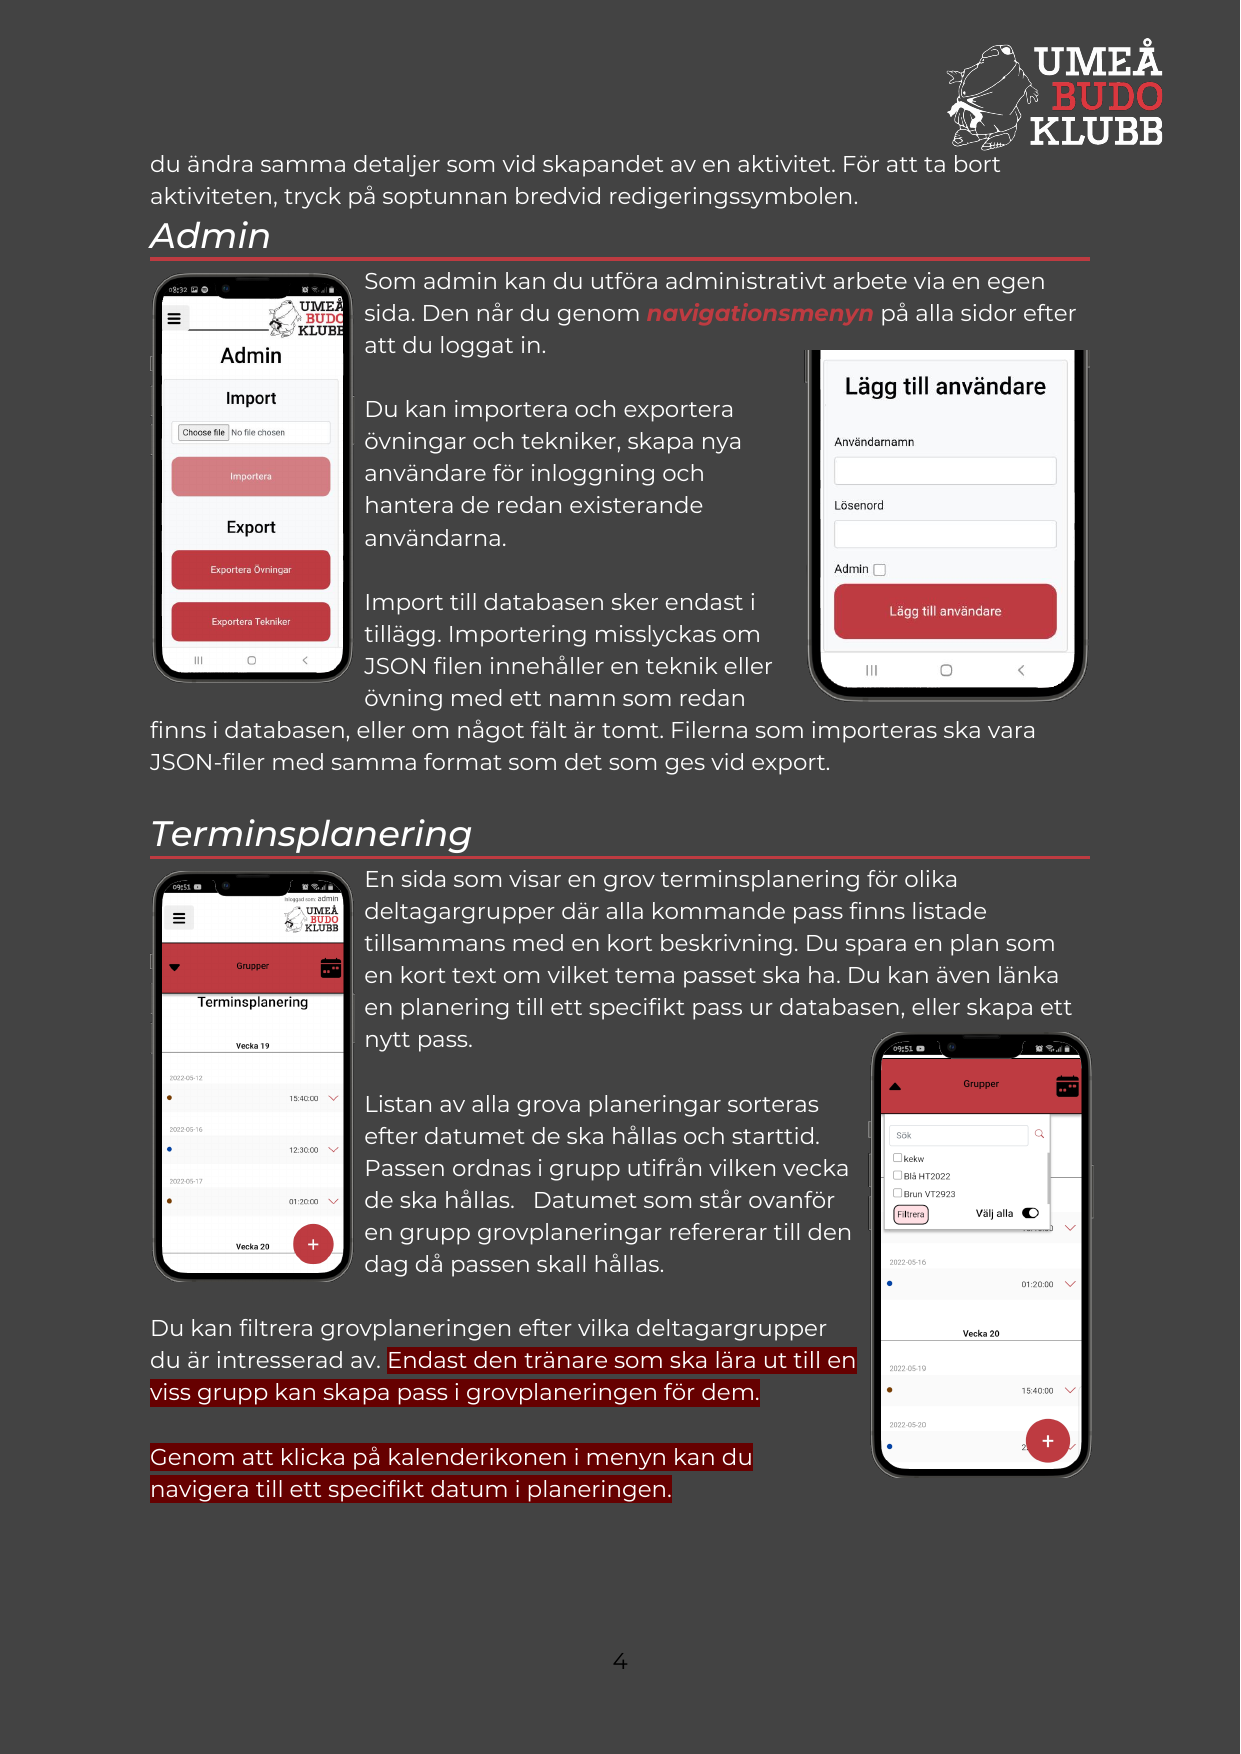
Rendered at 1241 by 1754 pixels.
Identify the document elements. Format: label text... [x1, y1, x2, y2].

text Som admin kan du utföra administrativt arbete via en egen sida. Den når du genom navigationsmenyn på alla sidor efter att du loggat in. [150, 267, 1090, 359]
text Genom att klicka på kalenderikonen i menyn kan du navigera till ett specifikt datum i planeringen. [150, 1443, 1090, 1503]
subtitle Terminsplanering [150, 812, 1090, 856]
picture [946, 38, 1163, 151]
text Du kan importera och exportera övningar och tekniker, skapa nya användare för inloggning och hantera de redan existerande användarna. [355, 395, 804, 552]
picture [868, 1032, 1094, 1478]
text Du kan filtrera grovplaneringen efter vilka deltagargrupper du är intresserad av. Endast den tränare som ska lära ut till en viss grupp kan skapa pass i grovplaneringen för dem. [150, 1314, 868, 1407]
picture [150, 871, 355, 1282]
picture [804, 350, 1091, 702]
text Listan av alla grova planeringar sorteras efter datumet de ska hållas och starttid. [355, 1090, 868, 1150]
text En sida som visar en grov terminsplanering för olika deltagargrupper där alla kommande pass finns listade tillsammans med en kort beskrivning. Du spara en plan som en kort text om vilket tema passet ska ha. Du kan även länka en planering till ett specifikt pass ur databasen, eller skapa ett nytt pass. [150, 865, 1090, 1054]
picture [150, 273, 355, 683]
subtitle Admin [150, 214, 1090, 257]
text Passen ordnas i grupp utifrån vilken vecka de ska hållas. Datumet som står ovanför en grupp grovplaneringar refererar till den dag då passen skall hållas. [355, 1154, 868, 1278]
text Import till databasen sker endast i tillägg. Importering misslyckas om JSON filen innehåller en teknik eller övning med ett namn som redan finns i databasen, eller om något fält är tomt. Filerna som importeras ska vara JSON-filer med samma format som det som ges vid export. [150, 588, 1090, 776]
